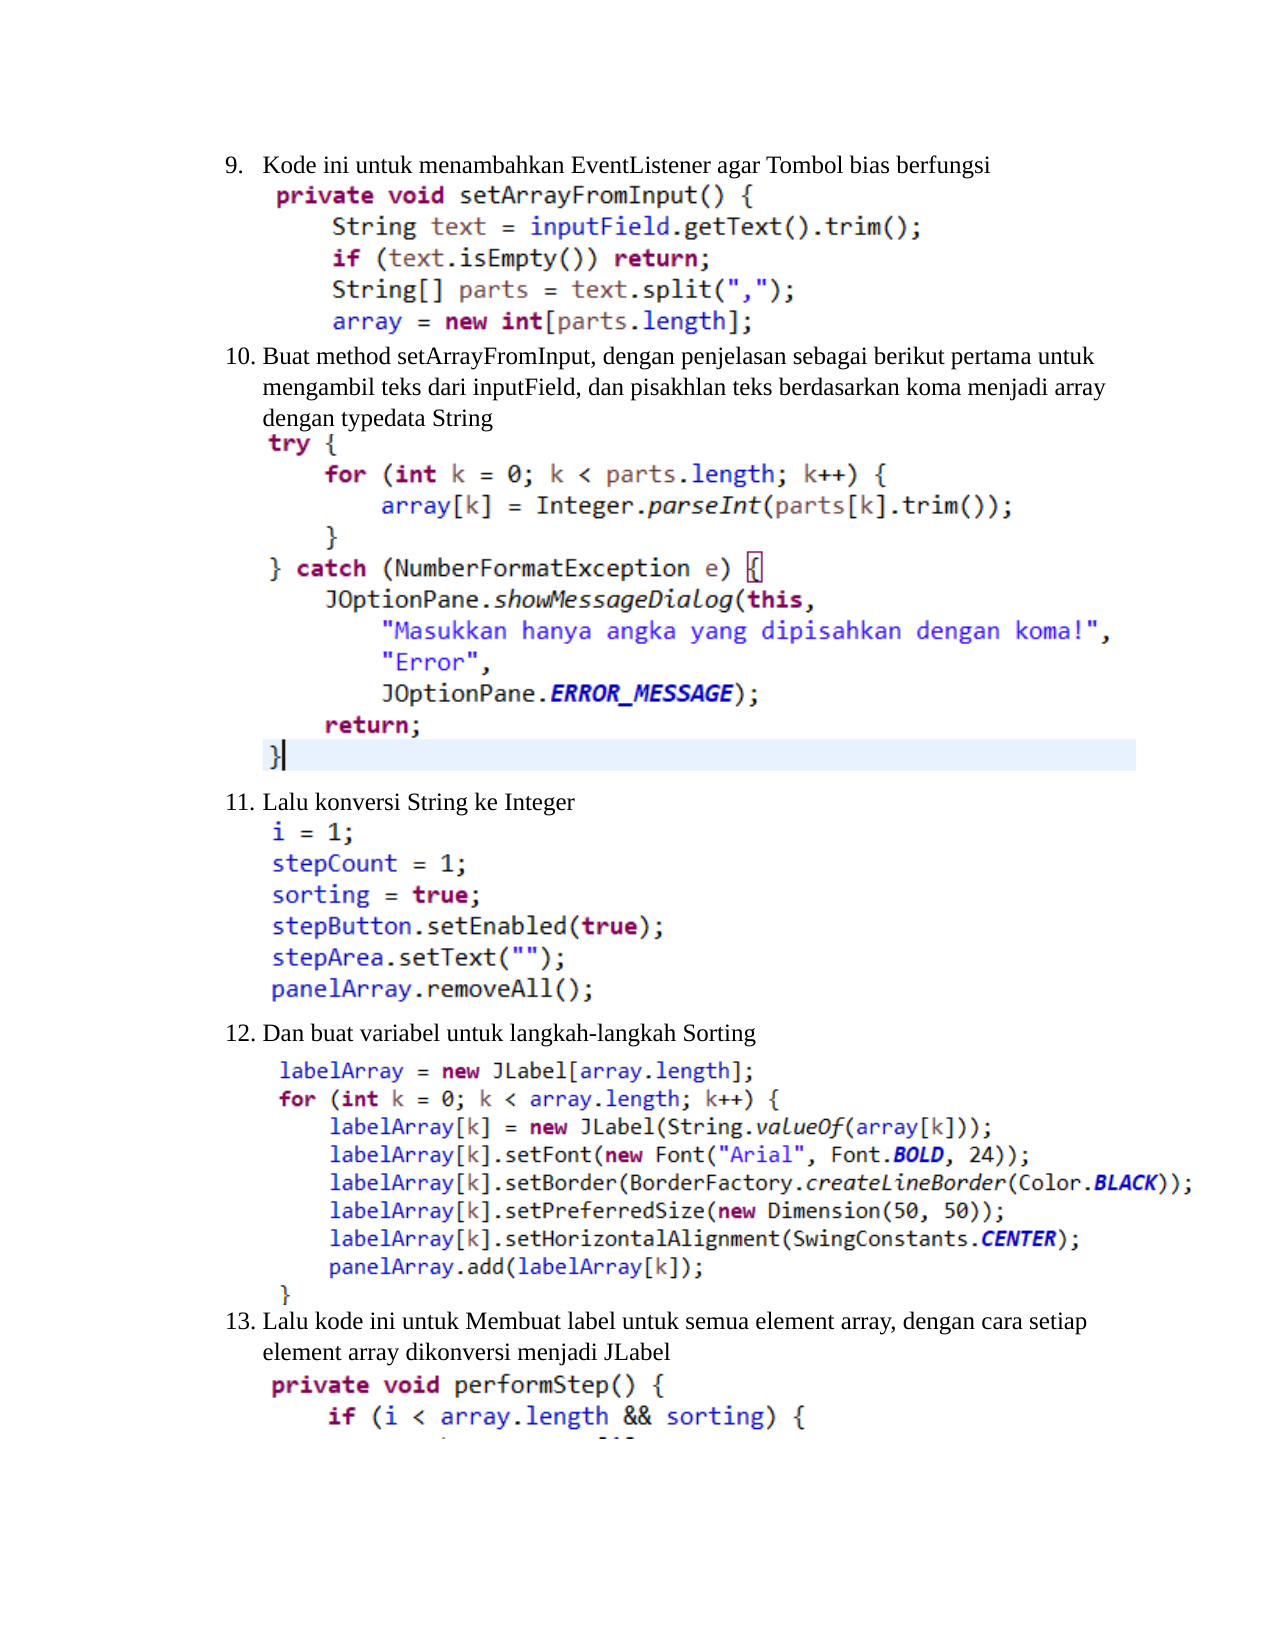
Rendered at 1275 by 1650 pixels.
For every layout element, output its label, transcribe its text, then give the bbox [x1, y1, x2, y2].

picture [262, 1368, 838, 1439]
list Kode ini untuk menambahkan EventListener agar Tombol bias berfungsi [225, 150, 1125, 179]
list Dan buat variabel untuk langkah-langkah Sorting [225, 1018, 1125, 1047]
picture [262, 434, 1137, 785]
list Buat method setArrayFromInput, dengan penjelasan sebagai berikut pertama untuk mengambil teks dari inputField, dan pisakhlan teks berdasarkan koma menjadi array dengan typedata String [225, 341, 1125, 432]
picture [262, 817, 696, 1016]
picture [262, 1049, 1203, 1305]
picture [262, 181, 944, 339]
list Lalu konversi String ke Integer [225, 787, 1125, 815]
list Lalu kode ini untuk Membuat label untuk semua element array, dengan cara setiap element array dikonversi menjadi JLabel [225, 1306, 1125, 1366]
